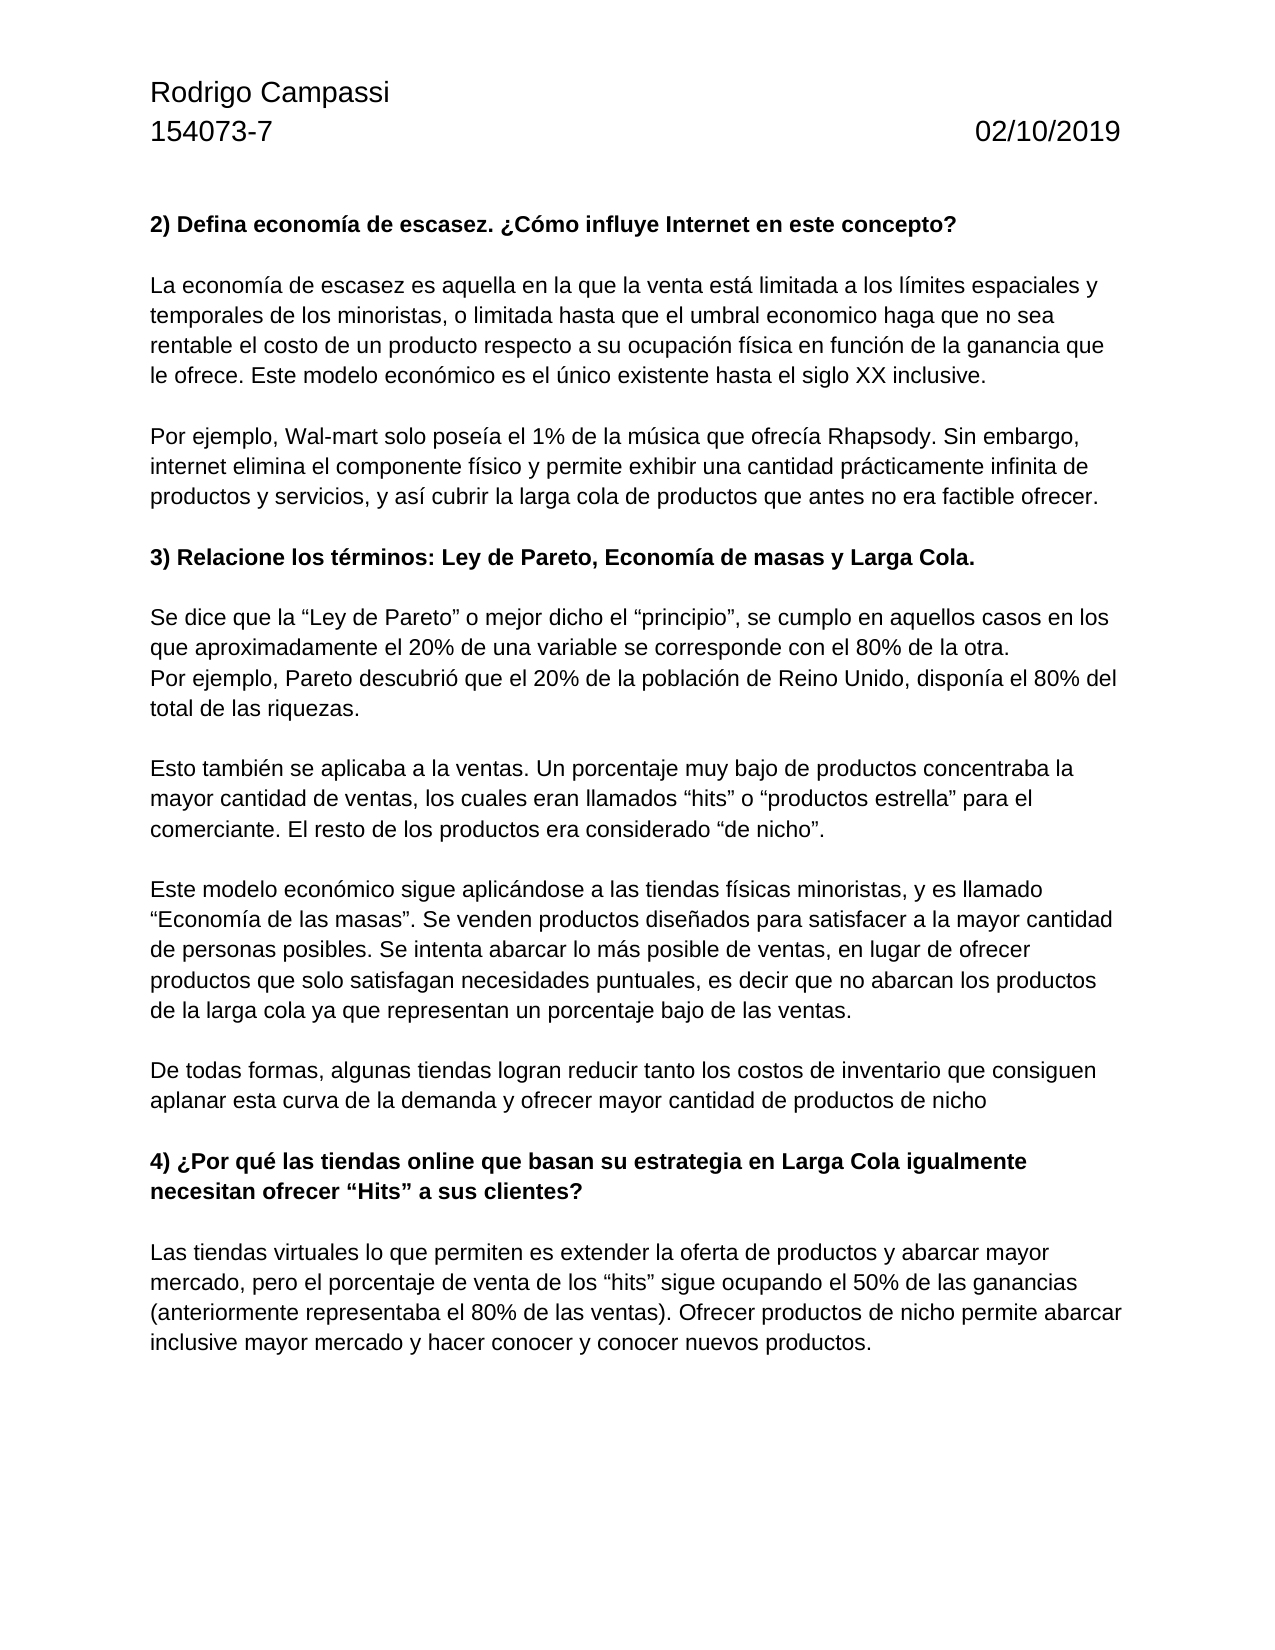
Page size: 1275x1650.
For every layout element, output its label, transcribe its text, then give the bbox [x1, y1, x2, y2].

text Esto también se aplicaba a la ventas. Un porcentaje muy bajo de productos concentraba la mayor cantidad de ventas, los cuales eran llamados “hits” o “productos estrella” para el comerciante. El resto de los productos era considerado “de nicho”. [150, 755, 1125, 842]
text Por ejemplo, Wal-mart solo poseía el 1% de la música que ofrecía Rhapsody. Sin embargo, internet elimina el componente físico y permite exhibir una cantidad prácticamente infinita de productos y servicios, y así cubrir la larga cola de productos que antes no era factible ofrecer. [150, 423, 1125, 509]
text 3) Relacione los términos: Ley de Pareto, Economía de masas y Larga Cola. [150, 544, 1125, 570]
text necesitan ofrecer “Hits” a sus clientes? [150, 1178, 1125, 1204]
text Este modelo económico sigue aplicándose a las tiendas físicas minoristas, y es llamado “Economía de las masas”. Se venden productos diseñados para satisfacer a la mayor cantidad de personas posibles. Se intenta abarcar lo más posible de ventas, en lugar de ofrecer productos que solo satisfagan necesidades puntuales, es decir que no abarcan los productos de la larga cola ya que representan un porcentaje bajo de las ventas. [150, 876, 1125, 1023]
text Las tiendas virtuales lo que permiten es extender la oferta de productos y abarcar mayor mercado, pero el porcentaje de venta de los “hits” sigue ocupando el 50% de las ganancias (anteriormente representaba el 80% de las ventas). Ofrecer productos de nicho permite abarcar inclusive mayor mercado y hacer conocer y conocer nuevos productos. [150, 1238, 1125, 1355]
text Se dice que la “Ley de Pareto” o mejor dicho el “principio”, se cumplo en aquellos casos en los que aproximadamente el 20% de una variable se corresponde con el 80% de la otra. [150, 604, 1125, 661]
text La economía de escasez es aquella en la que la venta está limitada a los límites espaciales y temporales de los minoristas, o limitada hasta que el umbral economico haga que no sea rentable el costo de un producto respecto a su ocupación física en función de la ganancia que le ofrece. Este modelo económico es el único existente hasta el siglo XX inclusive. [150, 272, 1125, 389]
text Por ejemplo, Pareto descubrió que el 20% de la población de Reino Unido, disponía el 80% del total de las riquezas. [150, 664, 1125, 721]
text De todas formas, algunas tiendas logran reducir tanto los costos de inventario que consiguen aplanar esta curva de la demanda y ofrecer mayor cantidad de productos de nicho [150, 1027, 1125, 1114]
text 4) ¿Por qué las tiendas online que basan su estrategia en Larga Cola igualmente [150, 1148, 1125, 1174]
text 2) Defina economía de escasez. ¿Cómo influye Internet en este concepto? [150, 211, 1125, 238]
